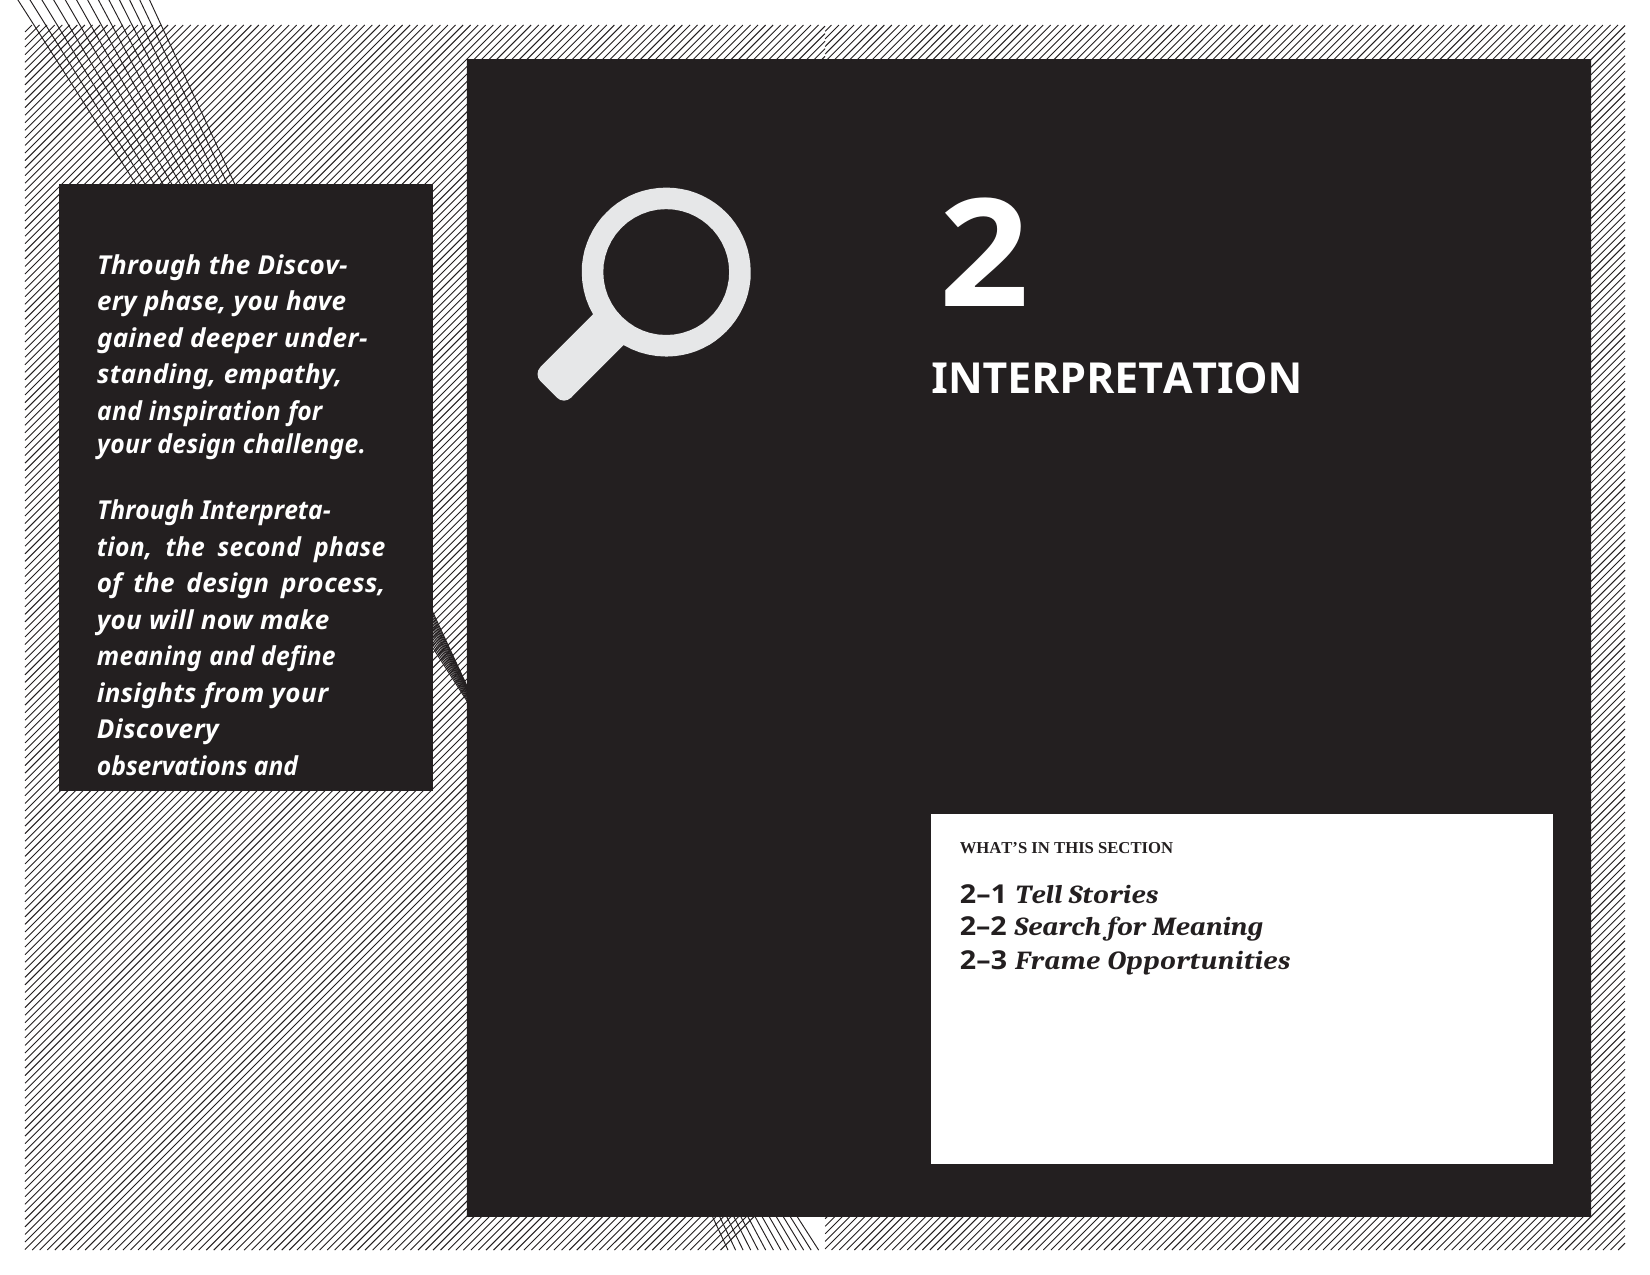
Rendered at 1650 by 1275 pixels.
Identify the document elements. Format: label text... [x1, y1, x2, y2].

text 2 [403, 139, 1564, 348]
text INTERPRETATION [931, 348, 1564, 405]
